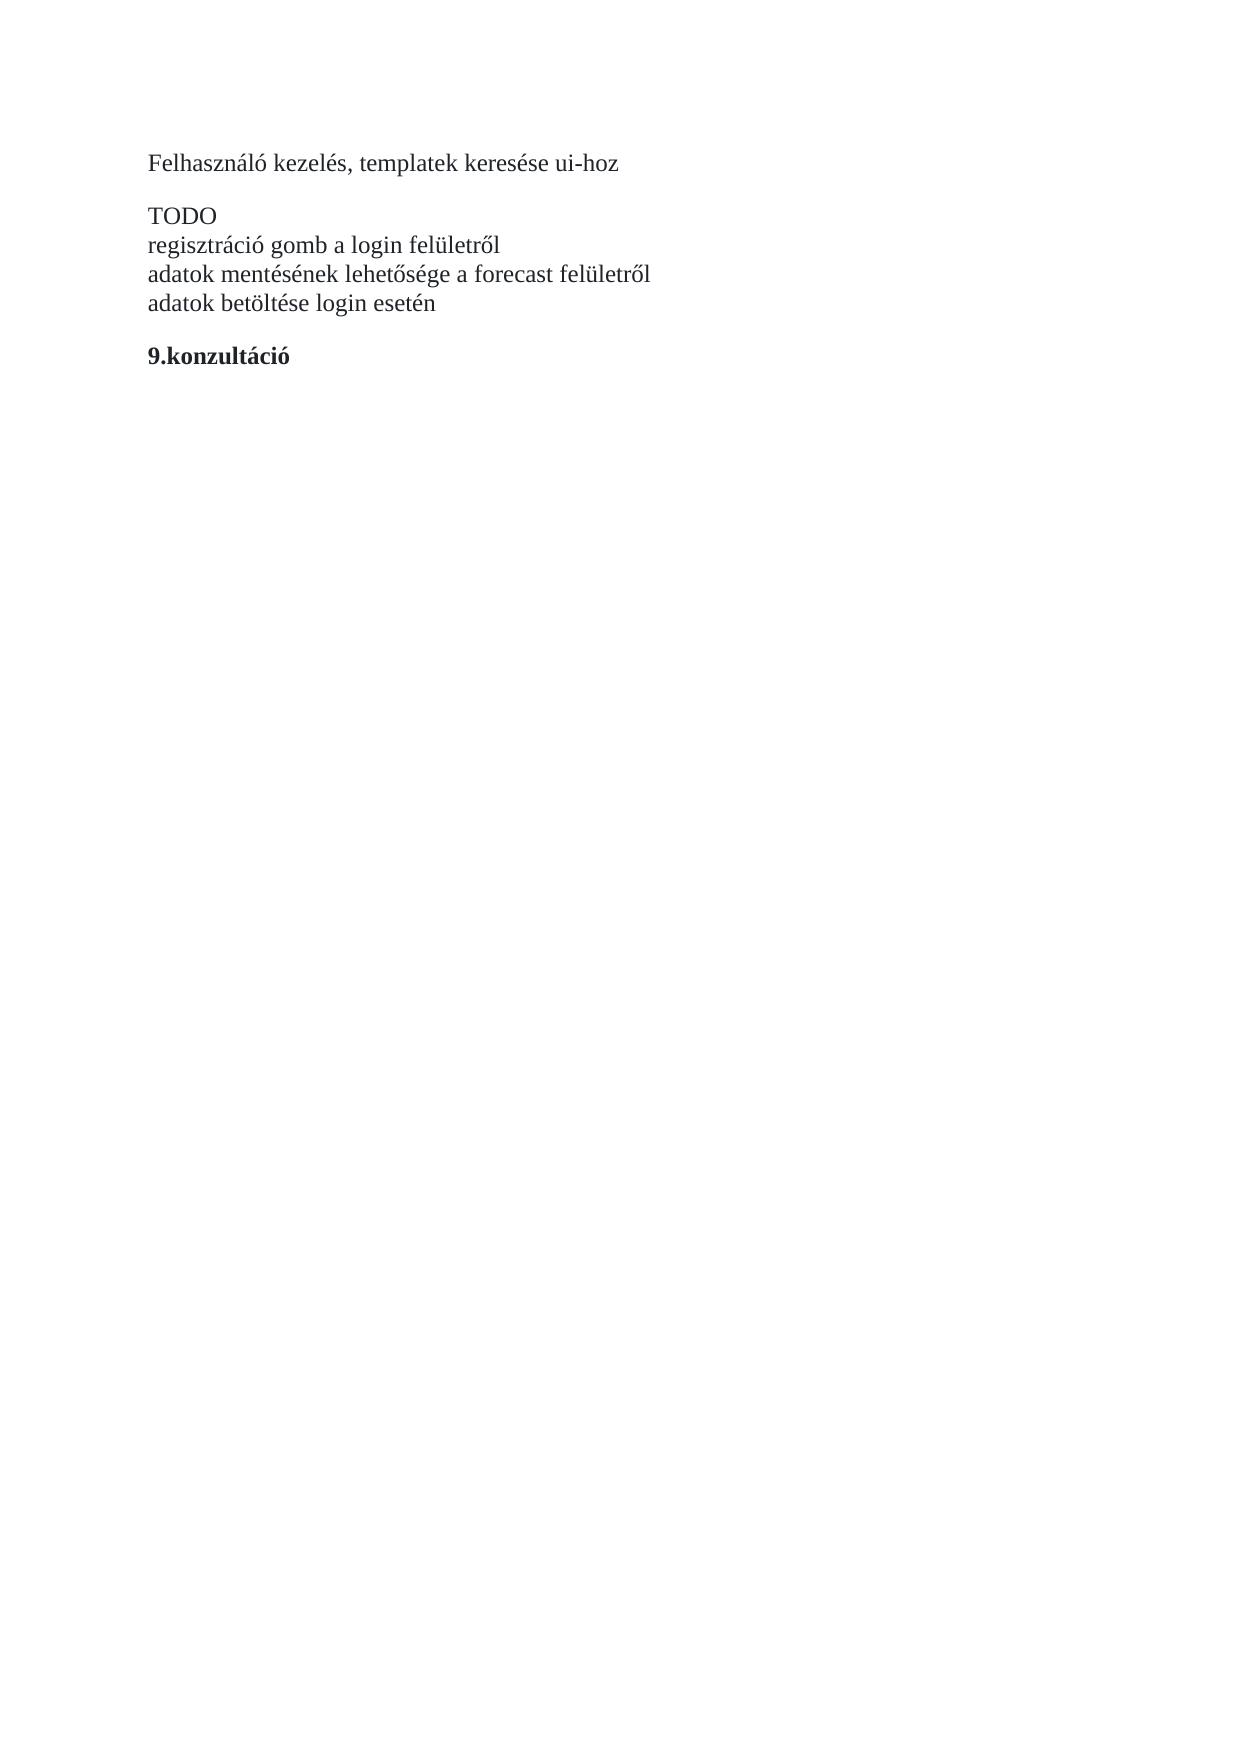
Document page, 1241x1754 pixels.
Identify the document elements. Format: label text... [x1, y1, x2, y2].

text Felhasználó kezelés, templatek keresése ui-hoz [148, 148, 1093, 176]
text 9.konzultáció [148, 341, 1093, 370]
text TODO regisztráció gomb a login felületről adatok mentésének lehetősége a forecast felületről adatok betöltése login esetén [148, 201, 1093, 316]
